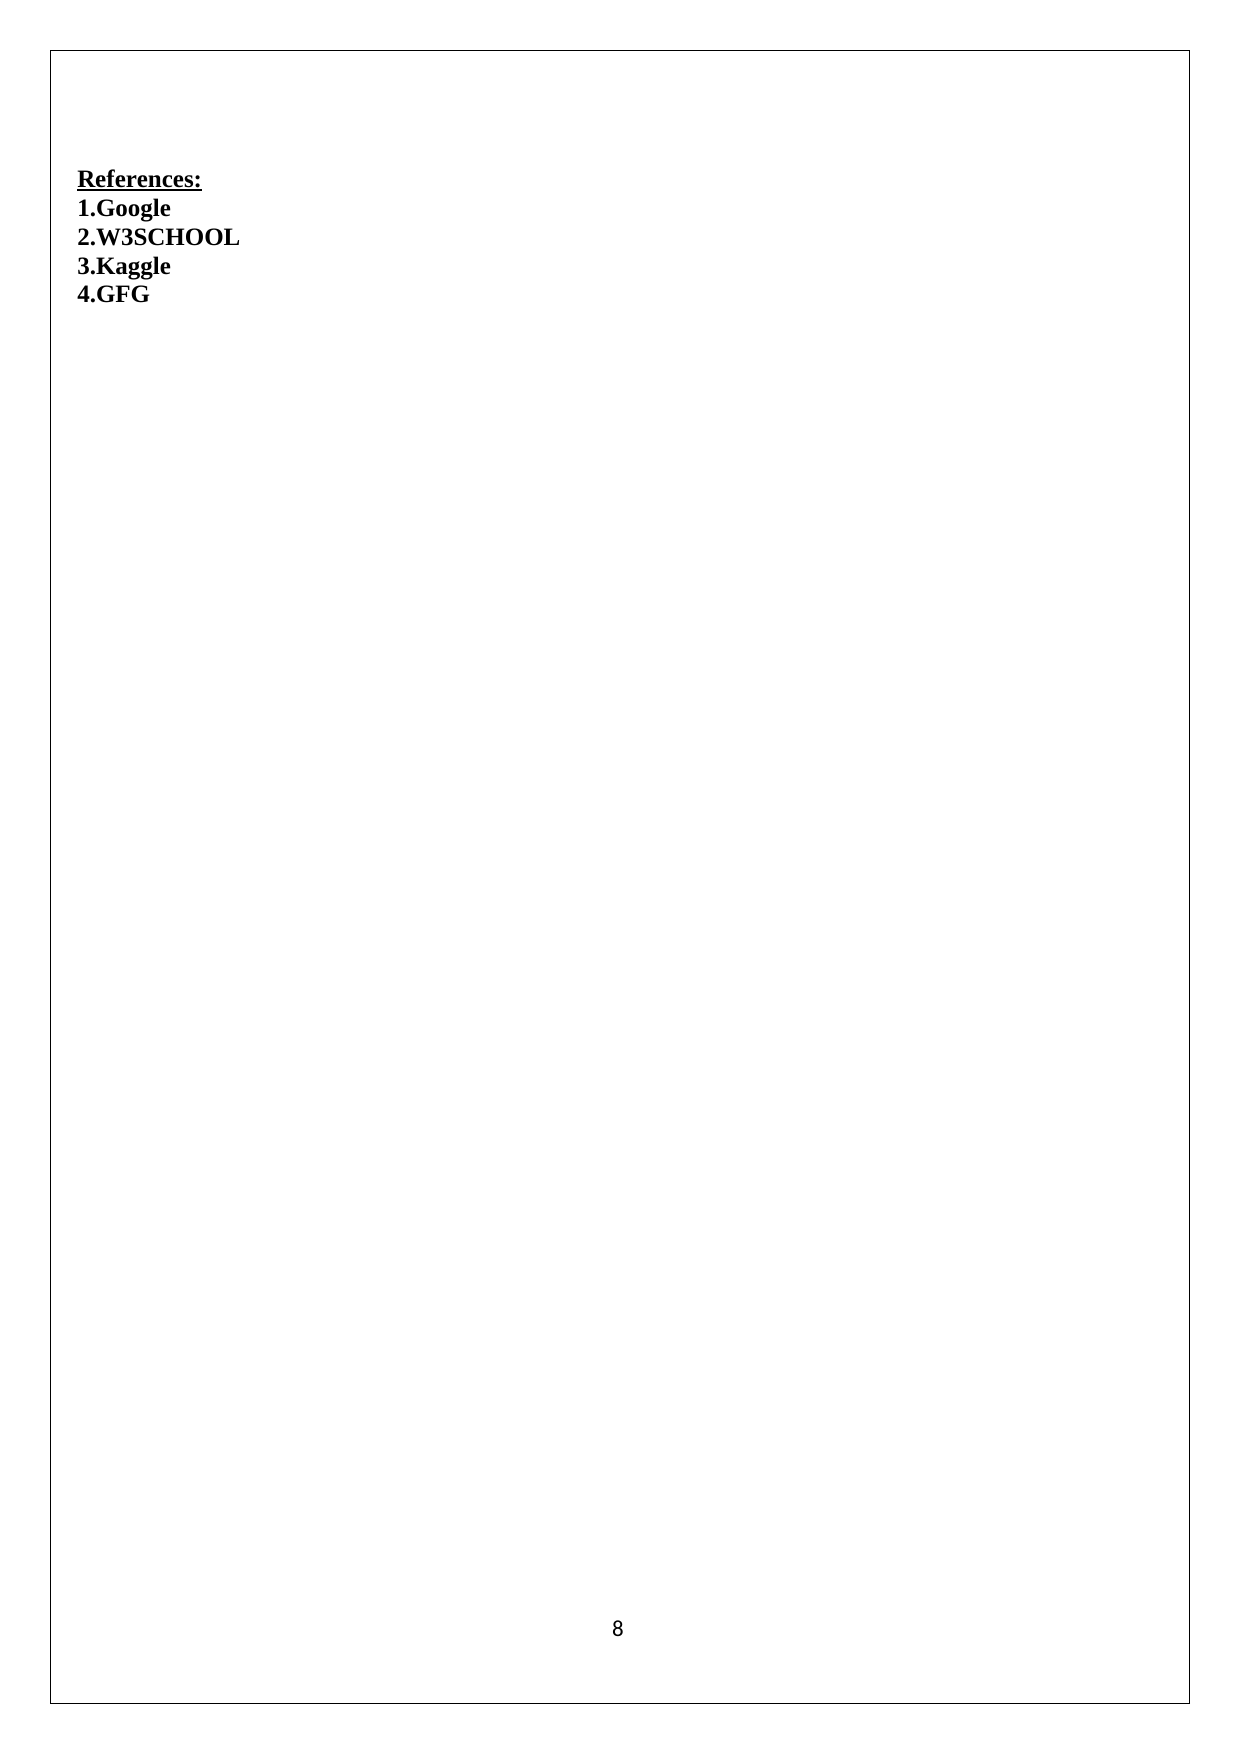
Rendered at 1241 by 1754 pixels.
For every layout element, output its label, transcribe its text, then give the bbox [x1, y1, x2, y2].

text 2.W3SCHOOL [77, 222, 1165, 251]
text 3.Kaggle [77, 251, 1165, 279]
text 4.GFG [77, 279, 1165, 308]
text 1.Google [77, 193, 1165, 222]
text References: [77, 164, 1165, 193]
